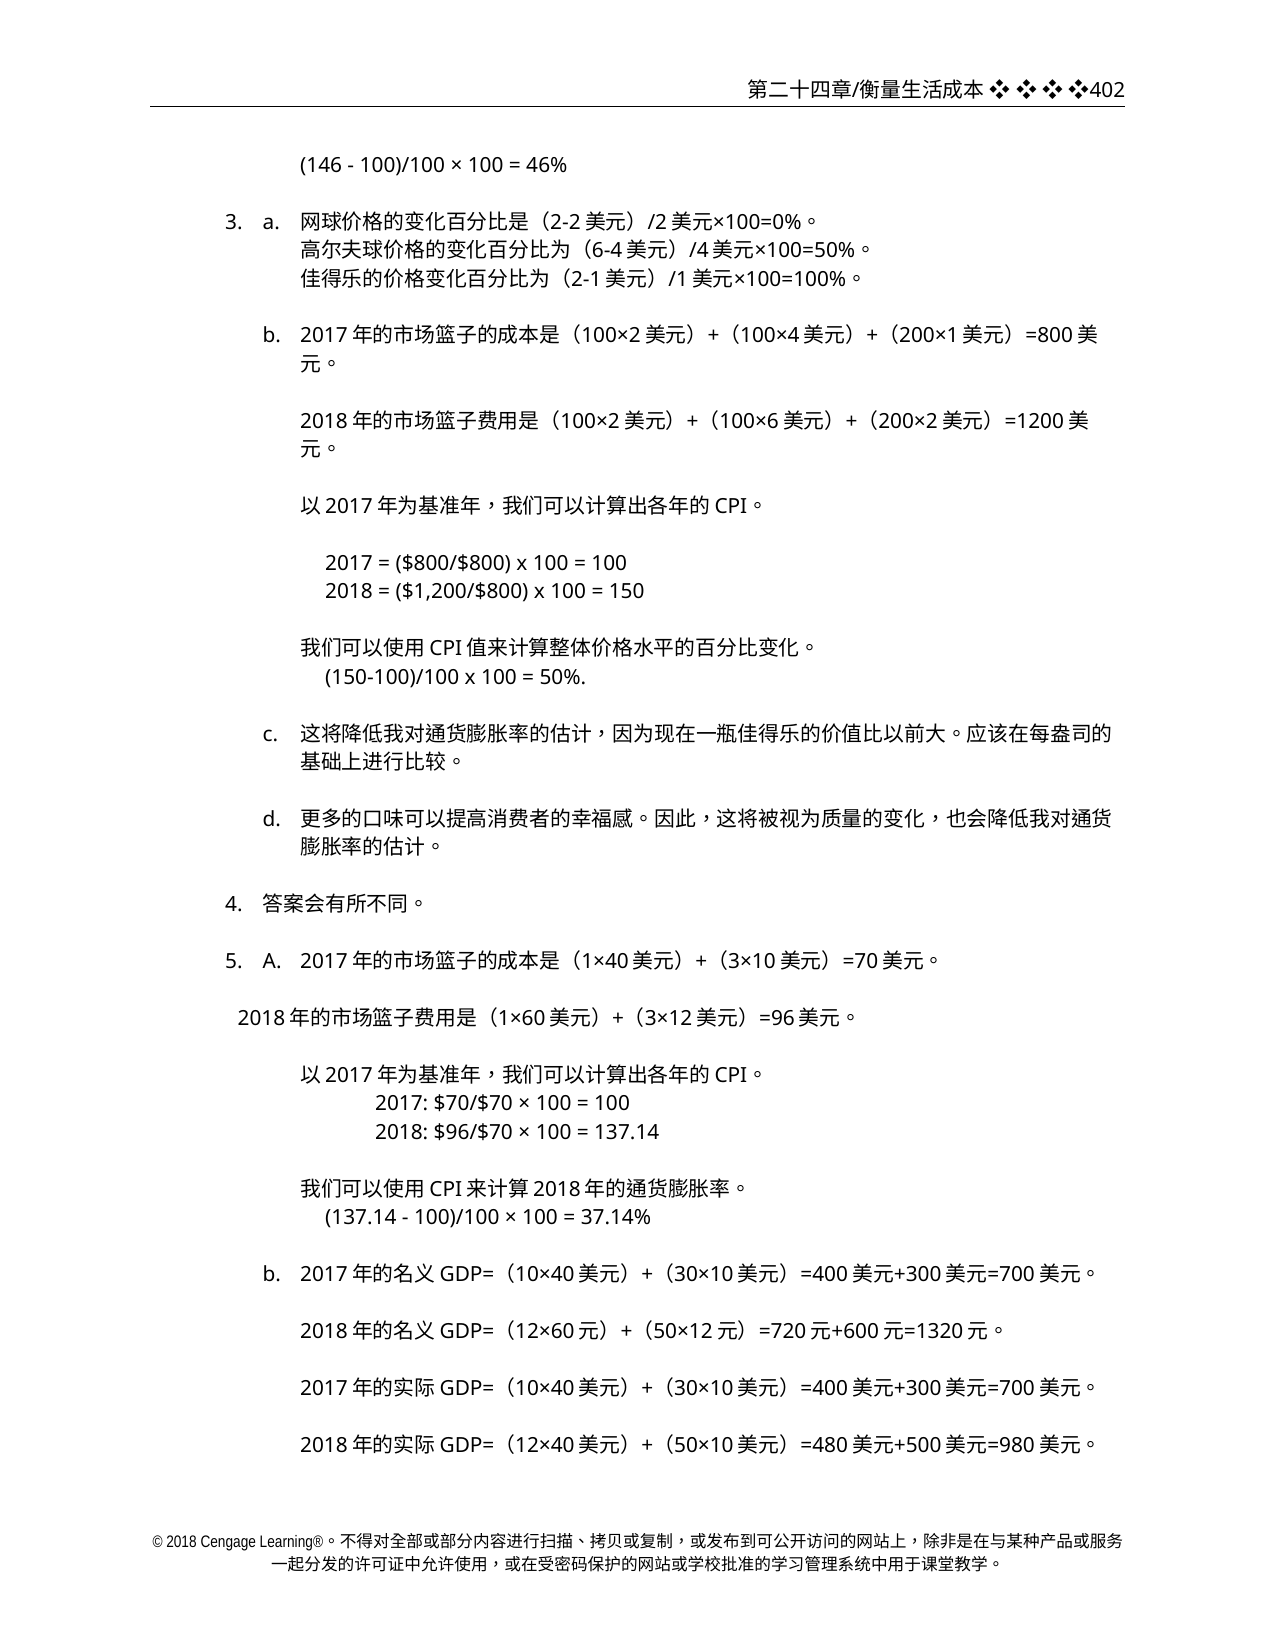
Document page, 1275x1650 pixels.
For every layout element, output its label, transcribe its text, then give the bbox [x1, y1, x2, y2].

text b. 2017年的名义GDP=（10×40美元）+（30×10美元）=400美元+300美元=700美元。 [262, 1259, 1125, 1287]
text 2018年的市场篮子费用是（100×2美元）+（100×6美元）+（200×2美元）=1200美元。 [150, 406, 1125, 463]
text 我们可以使用CPI值来计算整体价格水平的百分比变化。 [150, 633, 1125, 662]
text 以2017年为基准年，我们可以计算出各年的CPI。 [225, 1060, 1125, 1088]
text 高尔夫球价格的变化百分比为（6-4美元）/4美元×100=50%。 [150, 235, 1125, 264]
text 以2017年为基准年，我们可以计算出各年的CPI。 [150, 491, 1125, 520]
text 5. A. 2017年的市场篮子的成本是（1×40美元）+（3×10美元）=70美元。 [225, 946, 1125, 975]
text 3. a. 网球价格的变化百分比是（2-2美元）/2美元×100=0%。 [225, 207, 1125, 235]
text 2017: $70/$70 × 100 = 100 [150, 1088, 1125, 1117]
text 2018 = ($1,200/$800) x 100 = 150 [150, 577, 1125, 605]
text 2018年的名义GDP=（12×60元）+（50×12元）=720元+600元=1320元。 [150, 1316, 1125, 1344]
text 2018: $96/$70 × 100 = 137.14 [150, 1117, 1125, 1145]
text 2017 = ($800/$800) x 100 = 100 [150, 548, 1125, 577]
text d. 更多的口味可以提高消费者的幸福感。因此，这将被视为质量的变化，也会降低我对通货膨胀率的估计。 [262, 804, 1125, 861]
text 佳得乐的价格变化百分比为（2-1美元）/1美元×100=100%。 [150, 264, 1125, 292]
text 我们可以使用CPI来计算2018年的通货膨胀率。 [225, 1174, 1125, 1202]
text 4. 答案会有所不同。 [225, 889, 1125, 918]
text 2018年的实际GDP=（12×40美元）+（50×10美元）=480美元+500美元=980美元。 [150, 1430, 1125, 1458]
text 2018年的市场篮子费用是（1×60美元）+（3×12美元）=96美元。 [150, 1003, 1125, 1032]
text (150-100)/100 x 100 = 50%. [150, 662, 1125, 690]
text c. 这将降低我对通货膨胀率的估计，因为现在一瓶佳得乐的价值比以前大。应该在每盎司的基础上进行比较。 [262, 719, 1125, 776]
text (137.14 - 100)/100 × 100 = 37.14% [225, 1202, 1125, 1231]
text b. 2017年的市场篮子的成本是（100×2美元）+（100×4美元）+（200×1美元）=800美元。 [262, 321, 1125, 377]
text (146 - 100)/100 × 100 = 46% [225, 150, 1125, 178]
text 2017年的实际GDP=（10×40美元）+（30×10美元）=400美元+300美元=700美元。 [150, 1373, 1125, 1401]
